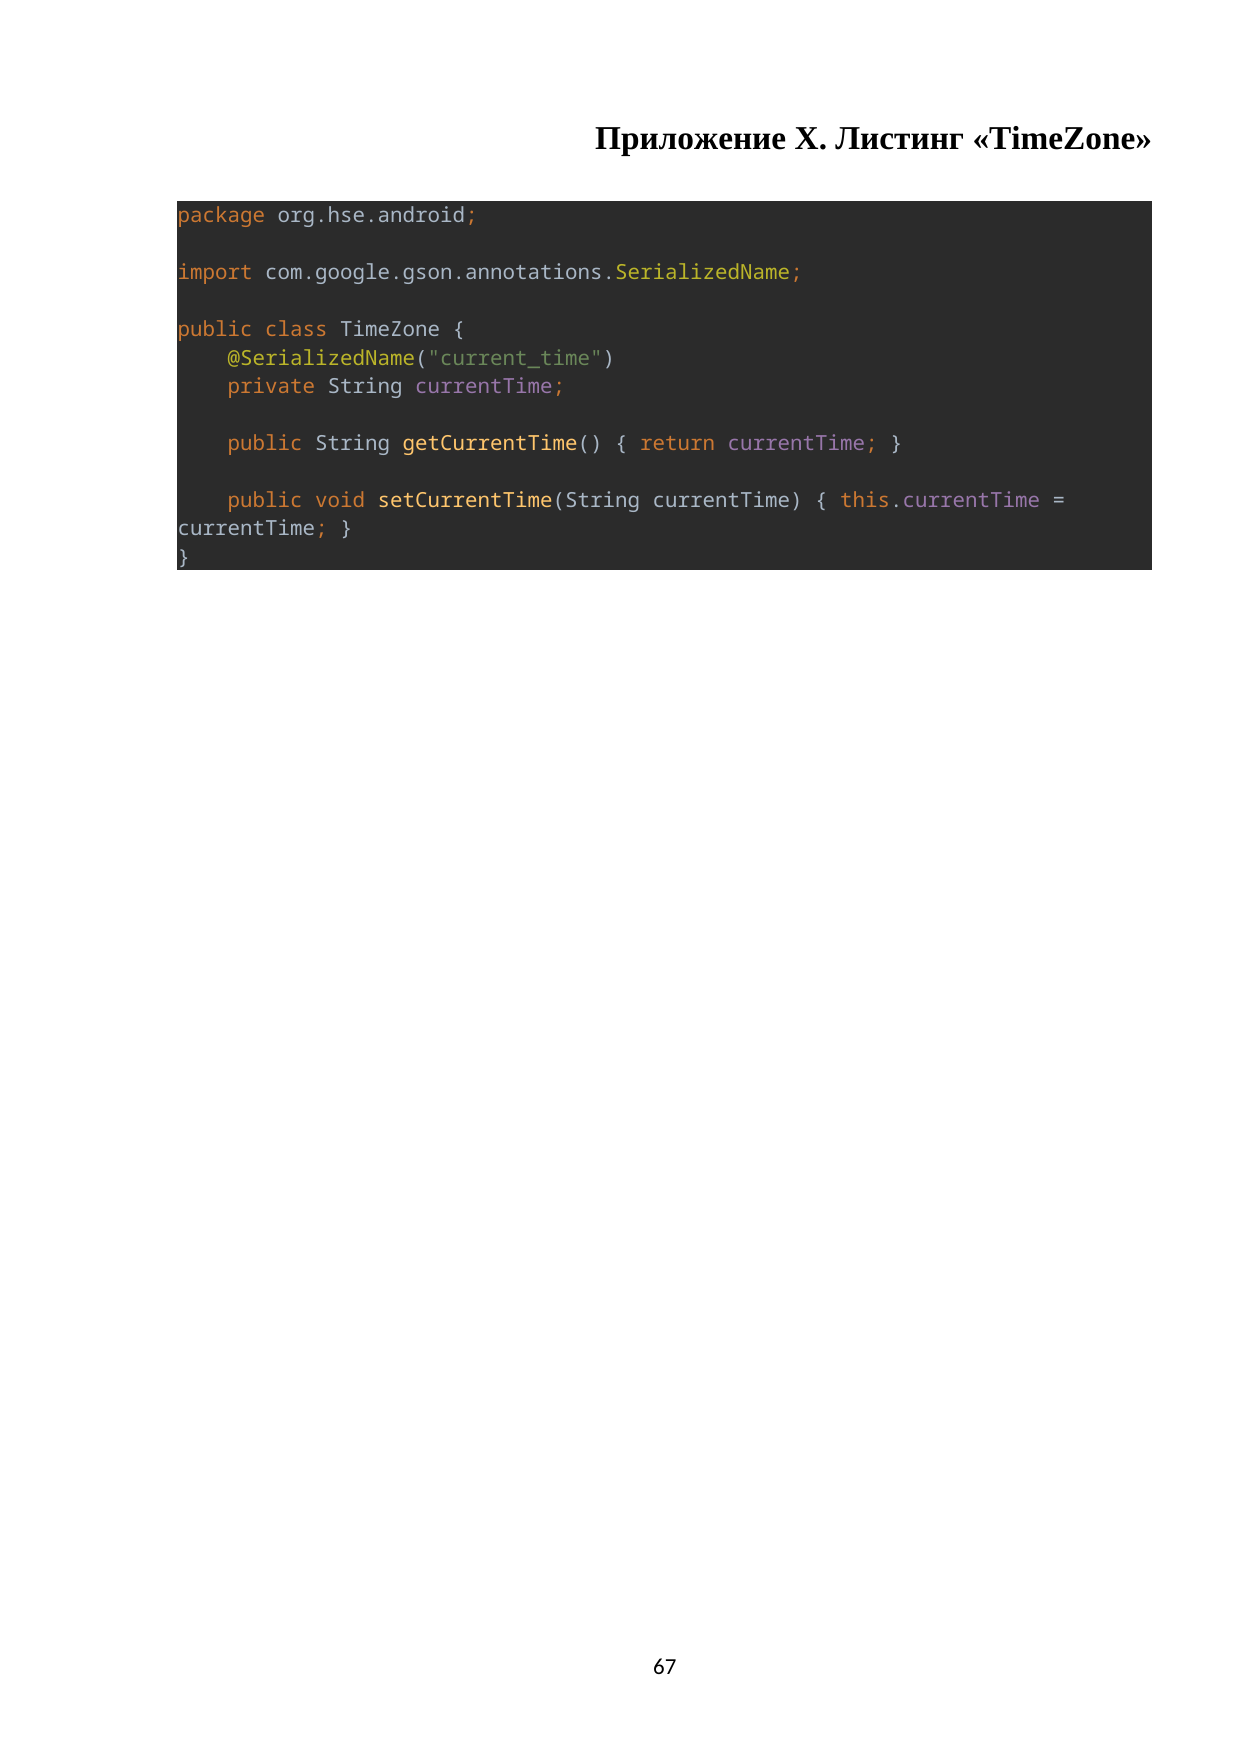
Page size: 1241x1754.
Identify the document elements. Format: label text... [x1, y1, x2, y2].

subtitle Приложение Х. Листинг «TimeZone» [177, 118, 1152, 156]
text package org.hse.android; import com.google.gson.annotations.SerializedName; public class TimeZone { @SerializedName("current_time") private String currentTime; public String getCurrentTime() { return currentTime; } public void setCurrentTime(String currentTime) { this.currentTime = currentTime; } } [177, 201, 1152, 570]
